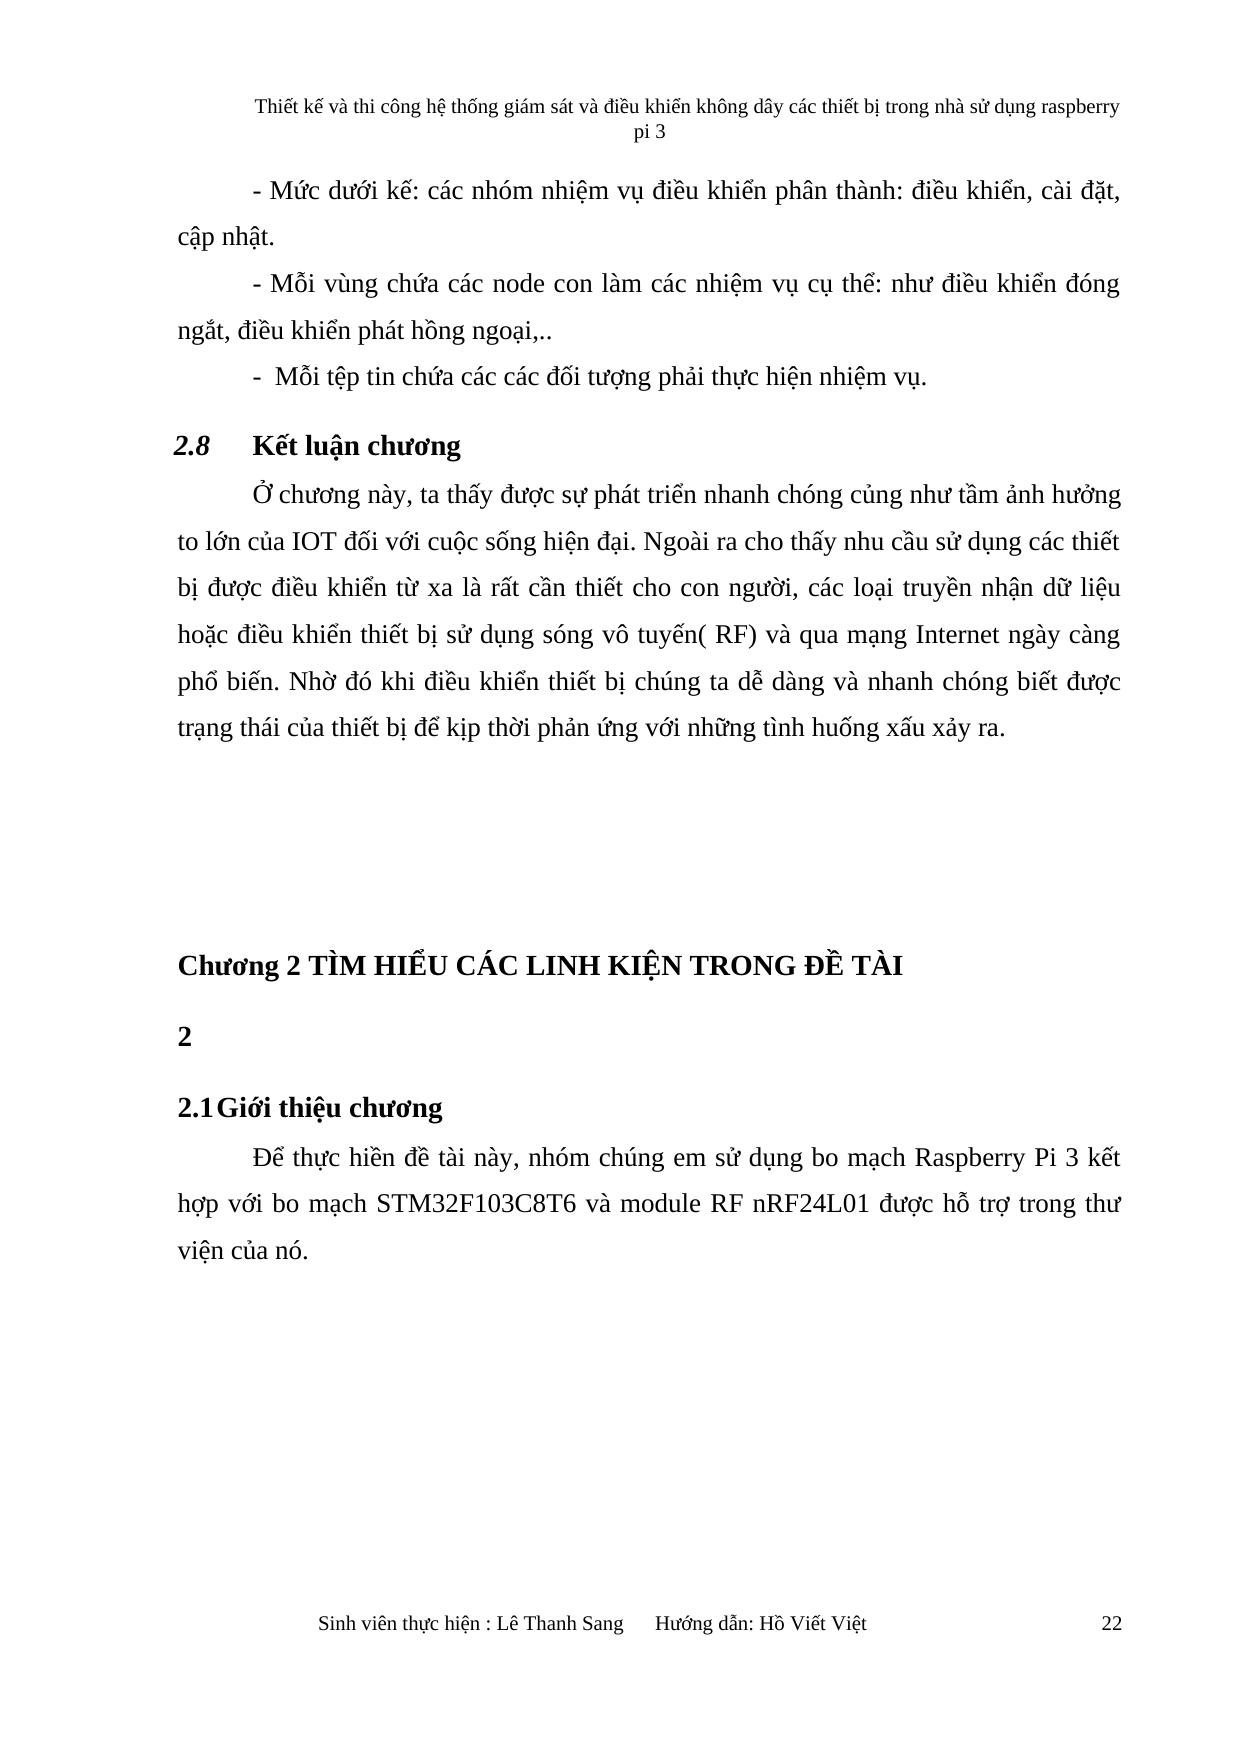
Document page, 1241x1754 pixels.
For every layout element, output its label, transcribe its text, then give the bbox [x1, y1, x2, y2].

text - Mức dưới kế: các nhóm nhiệm vụ điều khiển phân thành: điều khiển, cài đặt, cập nhật. [177, 174, 1122, 252]
text Để thực hiền đề tài này, nhóm chúng em sử dụng bo mạch Raspberry Pi 3 kết hợp với bo mạch STM32F103C8T6 và module RF nRF24L01 được hỗ trợ trong thư viện của nó. [177, 1141, 1122, 1265]
subtitle Chương 2 TÌM HIỂU CÁC LINH KIỆN TRONG ĐỀ TÀI [177, 948, 1122, 982]
text - Mỗi vùng chứa các node con làm các nhiệm vụ cụ thể: như điều khiển đóng ngắt, điều khiển phát hồng ngoại,.. [177, 267, 1122, 345]
subtitle Kết luận chương [173, 428, 1122, 461]
text Ở chương này, ta thấy được sự phát triển nhanh chóng củng như tầm ảnh hưởng to lớn của IOT đối với cuộc sống hiện đại. Ngoài ra cho thấy nhu cầu sử dụng các thiết bị được điều khiển từ xa là rất cần thiết cho con người, các loại truyền nhận dữ liệu hoặc điều khiển thiết bị sử dụng sóng vô tuyến( RF) và qua mạng Internet ngày càng phổ biến. Nhờ đó khi điều khiển thiết bị chúng ta dễ dàng và nhanh chóng biết được trạng thái của thiết bị để kịp thời phản ứng với những tình huống xấu xảy ra. [177, 478, 1122, 743]
subtitle Giới thiệu chương [177, 1091, 1122, 1124]
text - Mỗi tệp tin chứa các các đối tượng phải thực hiện nhiệm vụ. [177, 360, 1122, 392]
